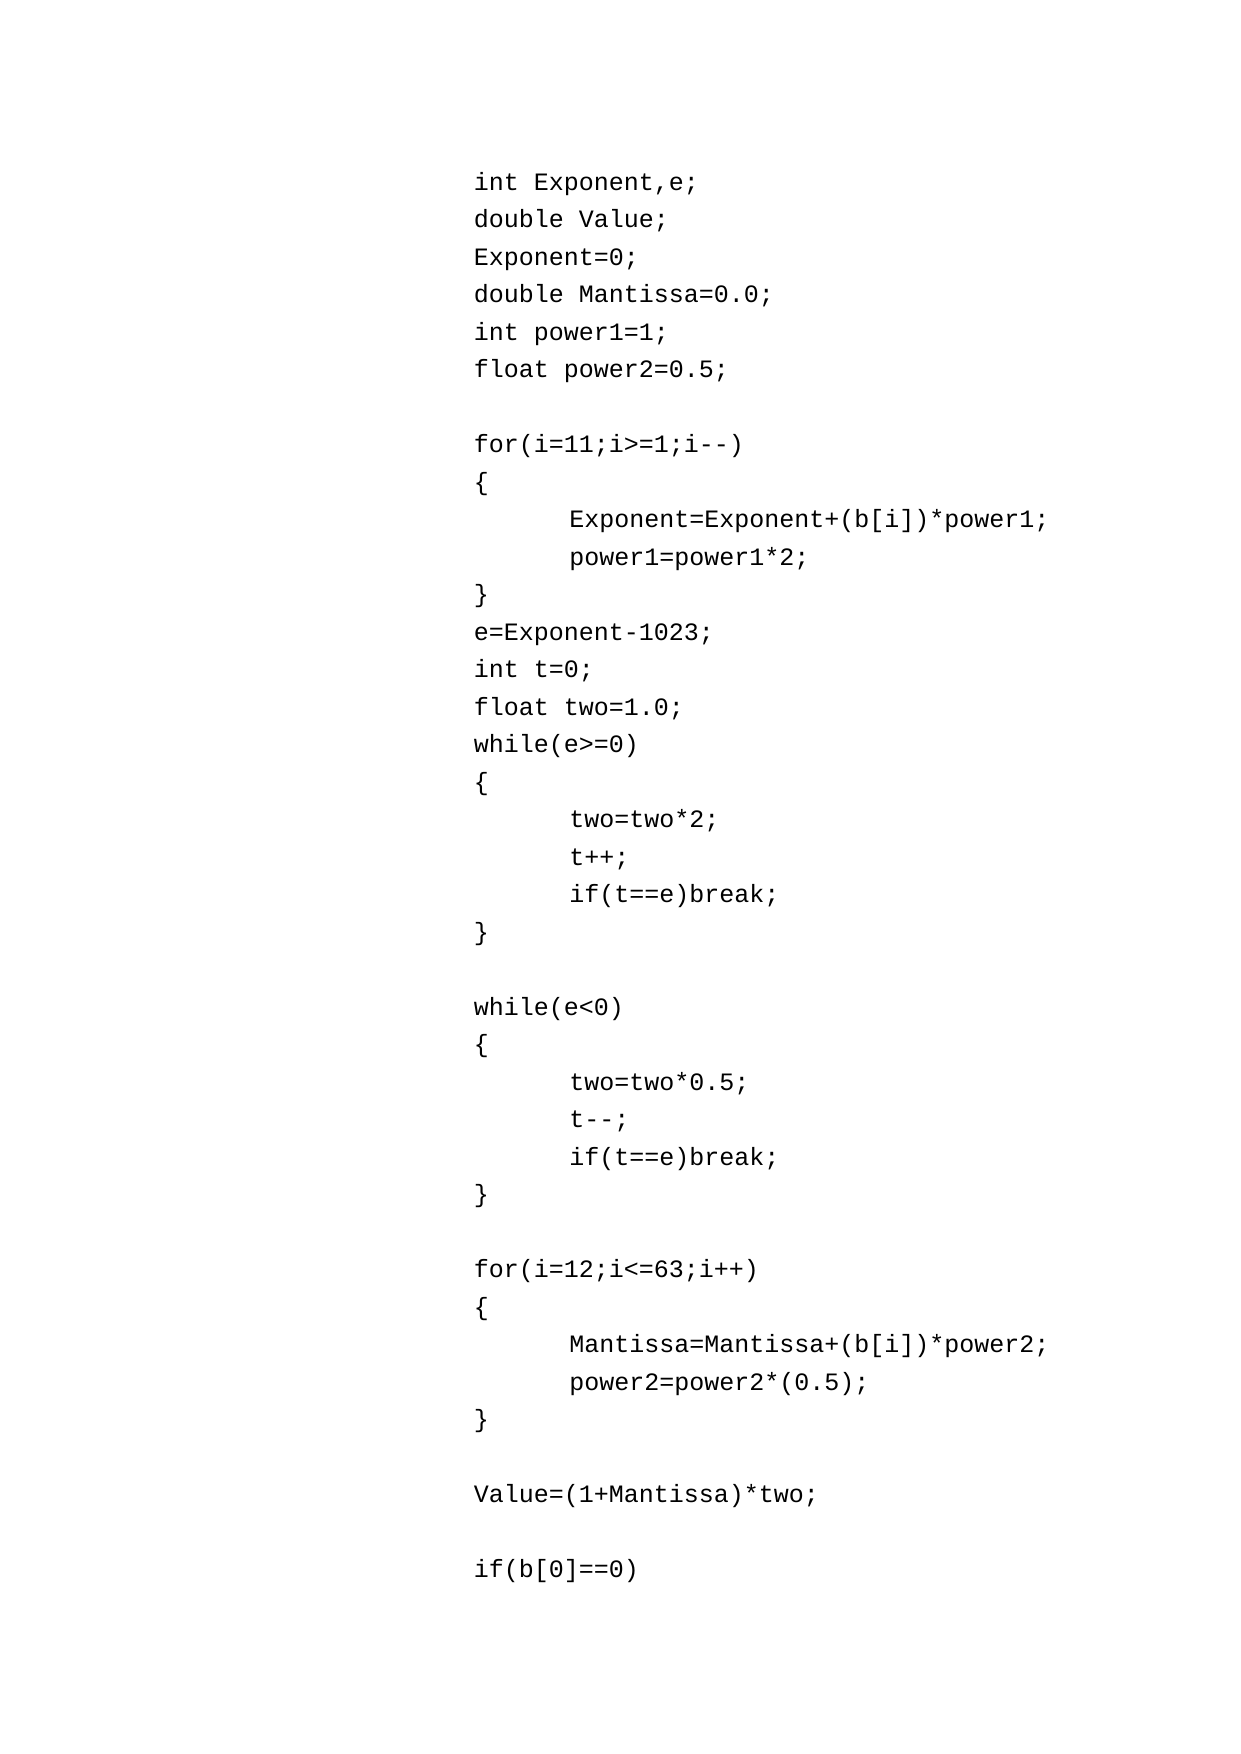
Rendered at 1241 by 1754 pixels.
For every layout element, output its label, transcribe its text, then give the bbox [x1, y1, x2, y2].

text e=Exponent-1023; [187, 614, 1053, 652]
text } [187, 914, 1053, 952]
text t++; [187, 839, 1053, 877]
text Exponent=Exponent+(b[i])*power1; [187, 502, 1053, 539]
text if(b[0]==0) [187, 1552, 1053, 1589]
text { [187, 1289, 1053, 1327]
text { [187, 1027, 1053, 1064]
text two=two*0.5; [187, 1064, 1053, 1102]
text if(t==e)break; [187, 1139, 1053, 1177]
text float two=1.0; [187, 689, 1053, 727]
text Mantissa=Mantissa+(b[i])*power2; [187, 1327, 1053, 1364]
text Exponent=0; [187, 239, 1053, 277]
text power1=power1*2; [187, 539, 1053, 577]
text } [187, 577, 1053, 614]
text float power2=0.5; [187, 352, 1053, 389]
text two=two*2; [187, 802, 1053, 839]
text if(t==e)break; [187, 877, 1053, 914]
text for(i=11;i>=1;i--) [187, 427, 1053, 464]
text for(i=12;i<=63;i++) [187, 1252, 1053, 1289]
text Value=(1+Mantissa)*two; [187, 1477, 1053, 1514]
text } [187, 1177, 1053, 1214]
text while(e>=0) [187, 727, 1053, 764]
text power2=power2*(0.5); [187, 1364, 1053, 1402]
text t--; [187, 1102, 1053, 1139]
text double Mantissa=0.0; [187, 277, 1053, 314]
text double Value; [187, 202, 1053, 239]
text int t=0; [187, 652, 1053, 689]
text while(e<0) [187, 989, 1053, 1027]
text int power1=1; [187, 314, 1053, 352]
text } [187, 1402, 1053, 1439]
text int Exponent,e; [187, 164, 1053, 202]
text { [187, 464, 1053, 502]
text { [187, 764, 1053, 802]
